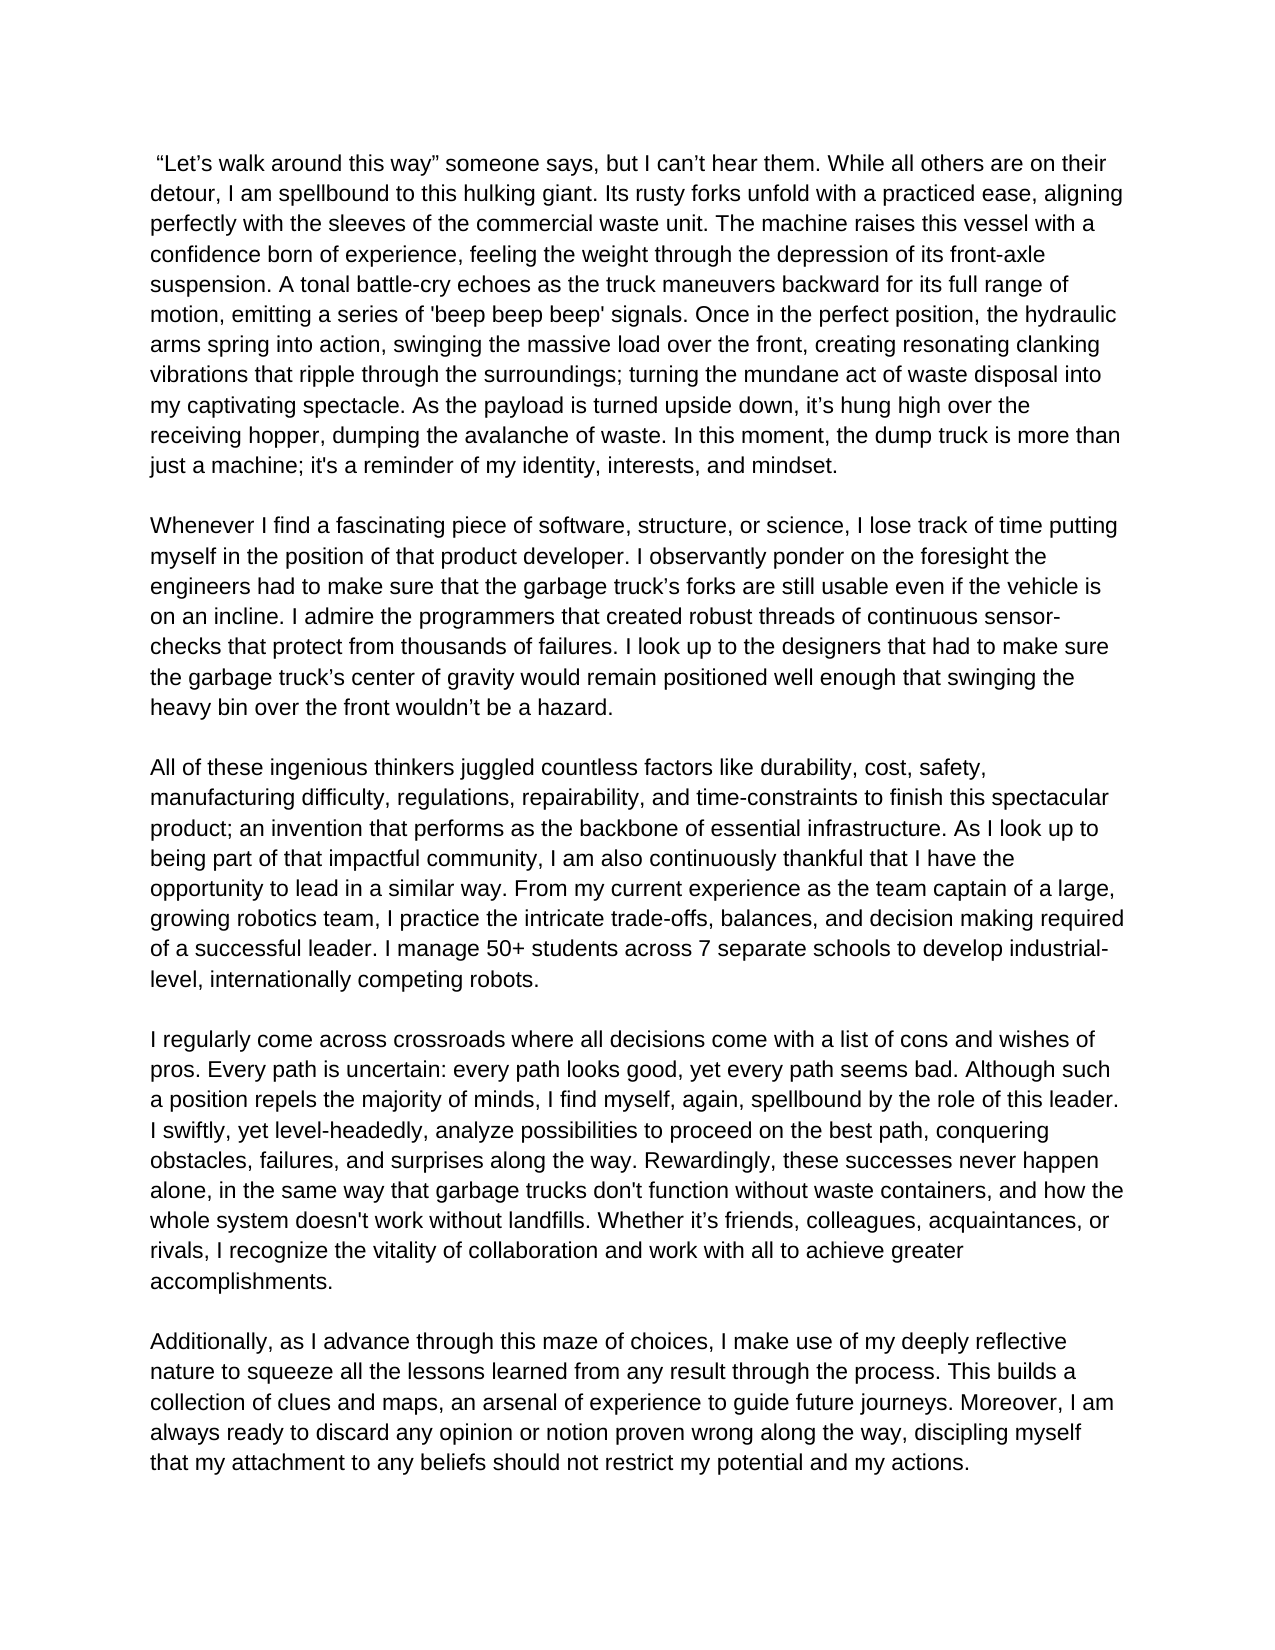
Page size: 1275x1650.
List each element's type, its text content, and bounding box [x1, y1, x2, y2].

text “Let’s walk around this way” someone says, but I can’t hear them. While all others are on their detour, I am spellbound to this hulking giant. Its rusty forks unfold with a practiced ease, aligning perfectly with the sleeves of the commercial waste unit. The machine raises this vessel with a confidence born of experience, feeling the weight through the depression of its front-axle suspension. A tonal battle-cry echoes as the truck maneuvers backward for its full range of motion, emitting a series of 'beep beep beep' signals. Once in the perfect position, the hydraulic arms spring into action, swinging the massive load over the front, creating resonating clanking vibrations that ripple through the surroundings; turning the mundane act of waste disposal into my captivating spectacle. As the payload is turned upside down, it’s hung high over the receiving hopper, dumping the avalanche of waste. In this moment, the dump truck is more than just a machine; it's a reminder of my identity, interests, and mindset. [150, 150, 1125, 478]
text Additionally, as I advance through this maze of choices, I make use of my deeply reflective nature to squeeze all the lessons learned from any result through the process. This builds a collection of clues and maps, an arsenal of experience to guide future journeys. Moreover, I am always ready to discard any opinion or notion proven wrong along the way, discipling myself that my attachment to any beliefs should not restrict my potential and my actions. [150, 1328, 1125, 1475]
text I regularly come across crossroads where all decisions come with a list of cons and wishes of pros. Every path is uncertain: every path looks good, yet every path seems bad. Although such a position repels the majority of minds, I find myself, again, spellbound by the role of this leader. I swiftly, yet level-headedly, analyze possibilities to proceed on the best path, conquering obstacles, failures, and surprises along the way. Rewardingly, these successes never happen alone, in the same way that garbage trucks don't function without waste containers, and how the whole system doesn't work without landfills. Whether it’s friends, colleagues, acquaintances, or rivals, I recognize the vitality of collaboration and work with all to achieve greater accomplishments. [150, 1026, 1125, 1294]
text Whenever I find a fascinating piece of software, structure, or science, I lose track of time putting myself in the position of that product developer. I observantly ponder on the foresight the engineers had to make sure that the garbage truck’s forks are still usable even if the vehicle is on an incline. I admire the programmers that created robust threads of continuous sensor-checks that protect from thousands of failures. I look up to the designers that had to make sure the garbage truck’s center of gravity would remain positioned well enough that swinging the heavy bin over the front wouldn’t be a hazard. [150, 512, 1125, 720]
text All of these ingenious thinkers juggled countless factors like durability, cost, safety, manufacturing difficulty, regulations, repairability, and time-constraints to finish this spectacular product; an invention that performs as the backbone of essential infrastructure. As I look up to being part of that impactful community, I am also continuously thankful that I have the opportunity to lead in a similar way. From my current experience as the team captain of a large, growing robotics team, I practice the intricate trade-offs, balances, and decision making required of a successful leader. I manage 50+ students across 7 separate schools to develop industrial-level, internationally competing robots. [150, 754, 1125, 992]
